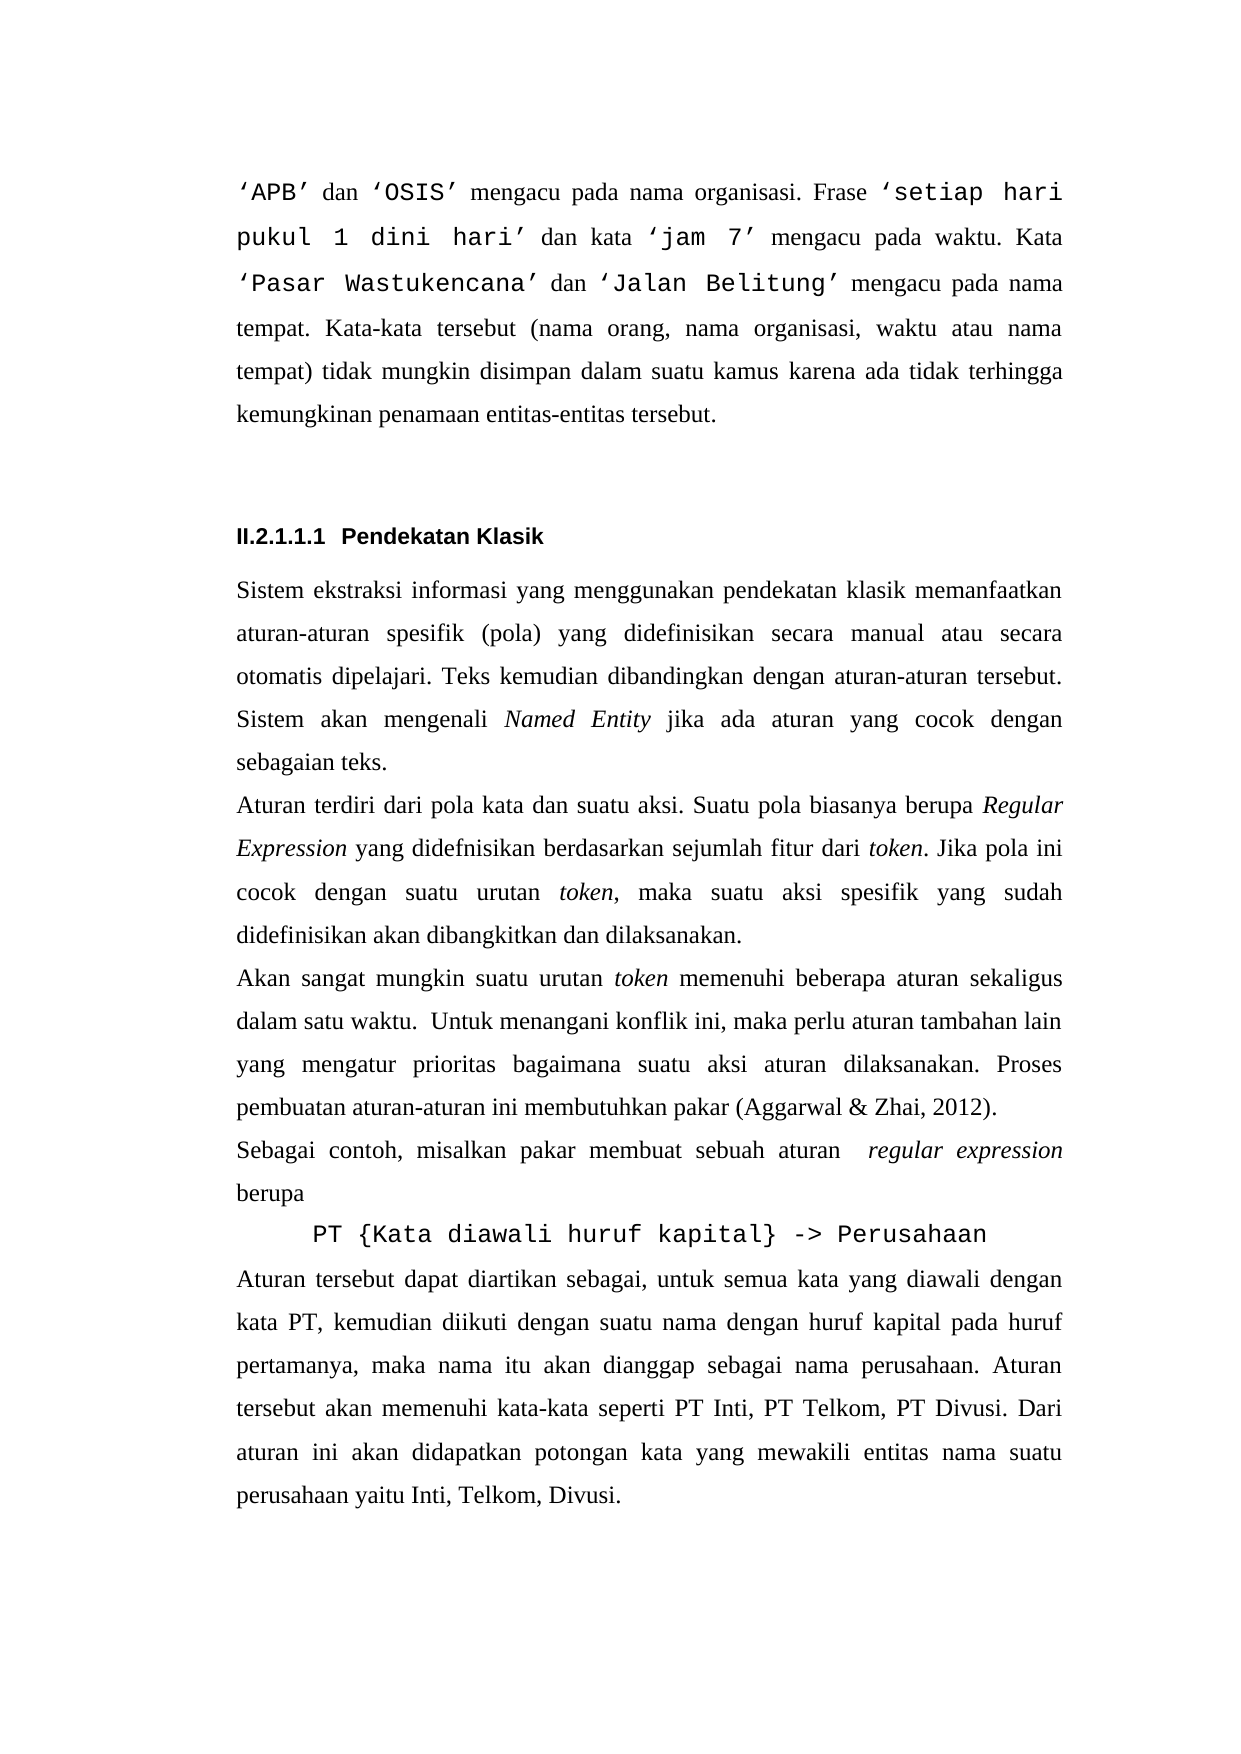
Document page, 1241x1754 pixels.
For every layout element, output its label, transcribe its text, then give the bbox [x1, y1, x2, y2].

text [236, 177, 1063, 428]
list Sebagai contoh, misalkan pakar membuat sebuah aturan regular expression berupa [236, 1135, 1063, 1207]
subtitle Pendekatan Klasik [236, 523, 1063, 549]
list Aturan terdiri dari pola kata dan suatu aksi. Suatu pola biasanya berupa Regular Expression yang didefnisikan berdasarkan sejumlah fitur dari token. Jika pola ini cocok dengan suatu urutan token, maka suatu aksi spesifik yang sudah didefinisikan akan dibangkitkan dan dilaksanakan. [236, 790, 1063, 948]
list PT {Kata diawali huruf kapital} -> Perusahaan [236, 1222, 1063, 1250]
list Aturan tersebut dapat diartikan sebagai, untuk semua kata yang diawali dengan kata PT, kemudian diikuti dengan suatu nama dengan huruf kapital pada huruf pertamanya, maka nama itu akan dianggap sebagai nama perusahaan. Aturan tersebut akan memenuhi kata-kata seperti PT Inti, PT Telkom, PT Divusi. Dari aturan ini akan didapatkan potongan kata yang mewakili entitas nama suatu perusahaan yaitu Inti, Telkom, Divusi. [236, 1264, 1063, 1508]
list Sistem ekstraksi informasi yang menggunakan pendekatan klasik memanfaatkan aturan-aturan spesifik (pola) yang didefinisikan secara manual atau secara otomatis dipelajari. Teks kemudian dibandingkan dengan aturan-aturan tersebut. Sistem akan mengenali Named Entity jika ada aturan yang cocok dengan sebagaian teks. [236, 575, 1063, 776]
list Akan sangat mungkin suatu urutan token memenuhi beberapa aturan sekaligus dalam satu waktu. Untuk menangani konflik ini, maka perlu aturan tambahan lain yang mengatur prioritas bagaimana suatu aksi aturan dilaksanakan. Proses pembuatan aturan-aturan ini membutuhkan pakar . [236, 963, 1063, 1121]
